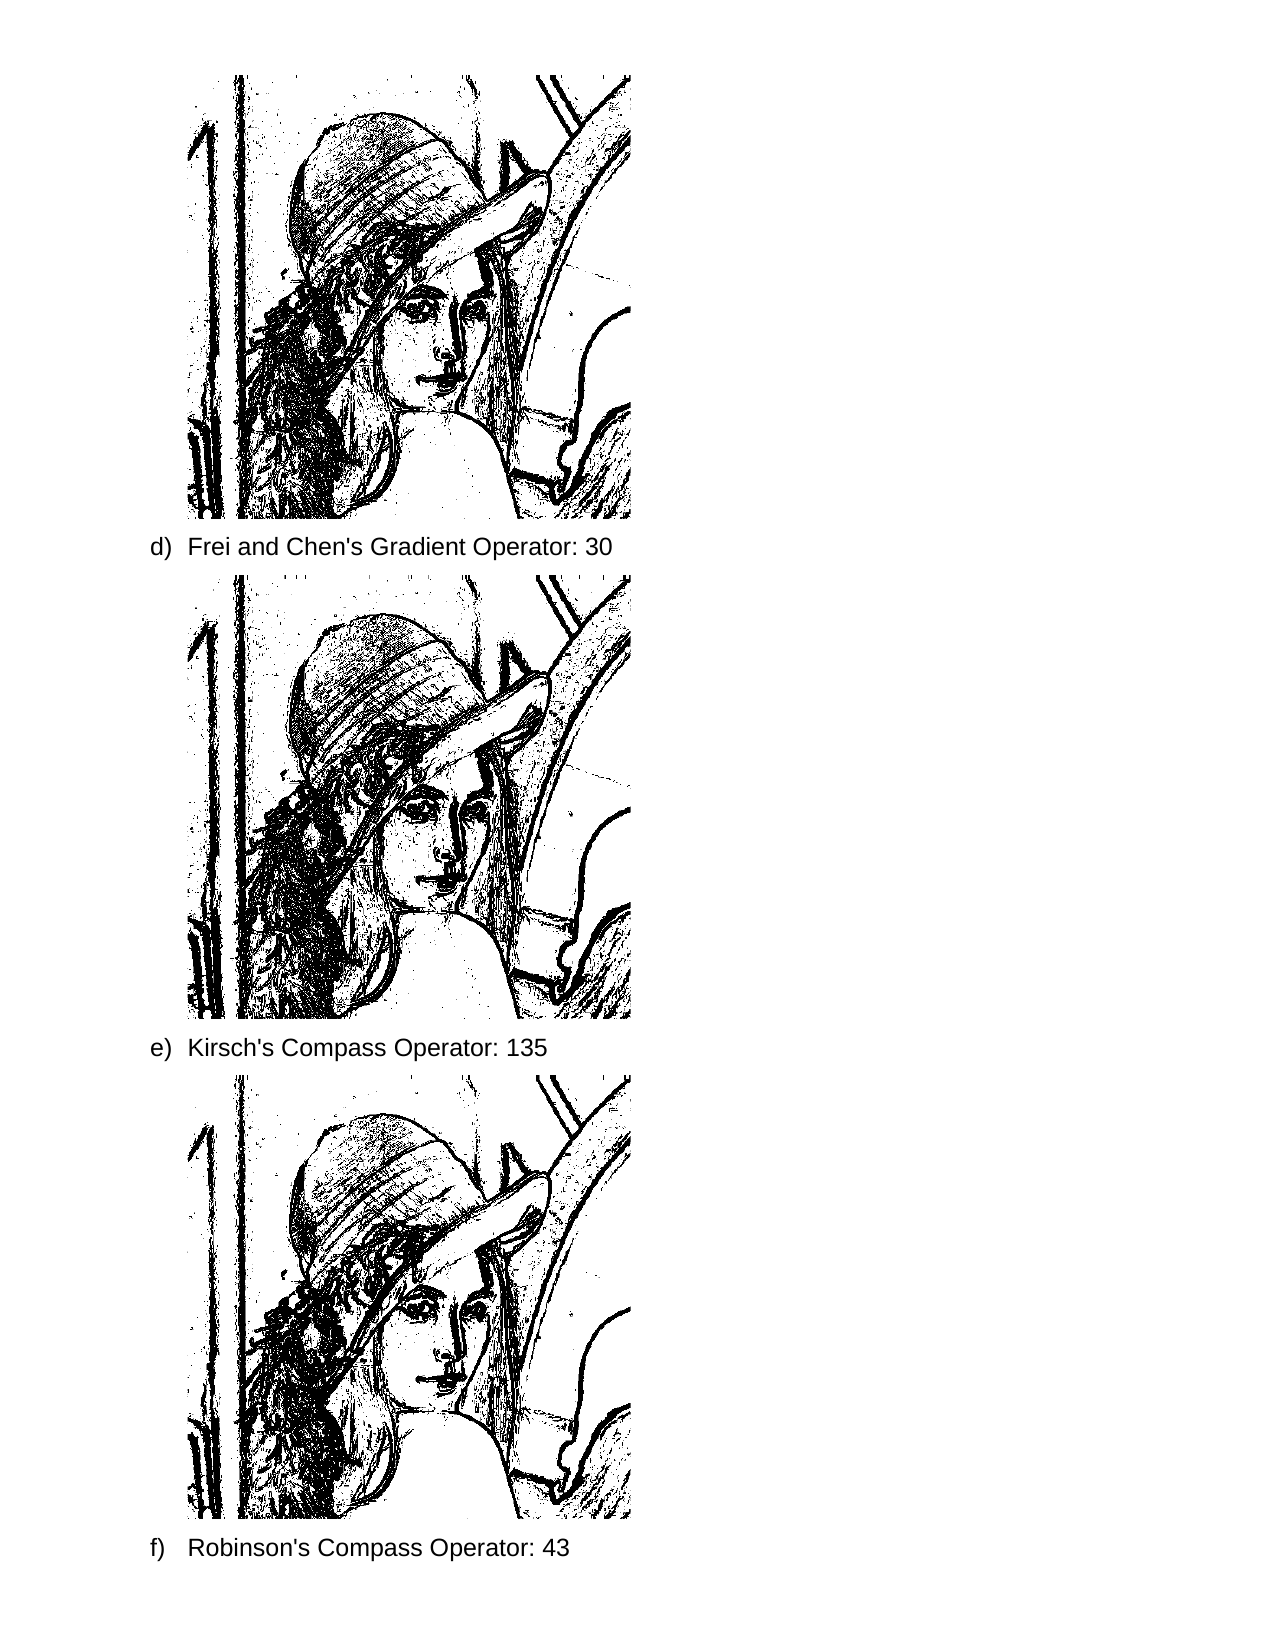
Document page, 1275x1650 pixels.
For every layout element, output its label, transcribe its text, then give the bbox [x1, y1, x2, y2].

list Robinson's Compass Operator: 43 [150, 1533, 1200, 1562]
picture [187, 1075, 631, 1519]
picture [187, 75, 631, 519]
list Kirsch's Compass Operator: 135 [150, 1032, 1200, 1061]
picture [187, 575, 631, 1019]
list Frei and Chen's Gradient Operator: 30 [150, 532, 1200, 561]
